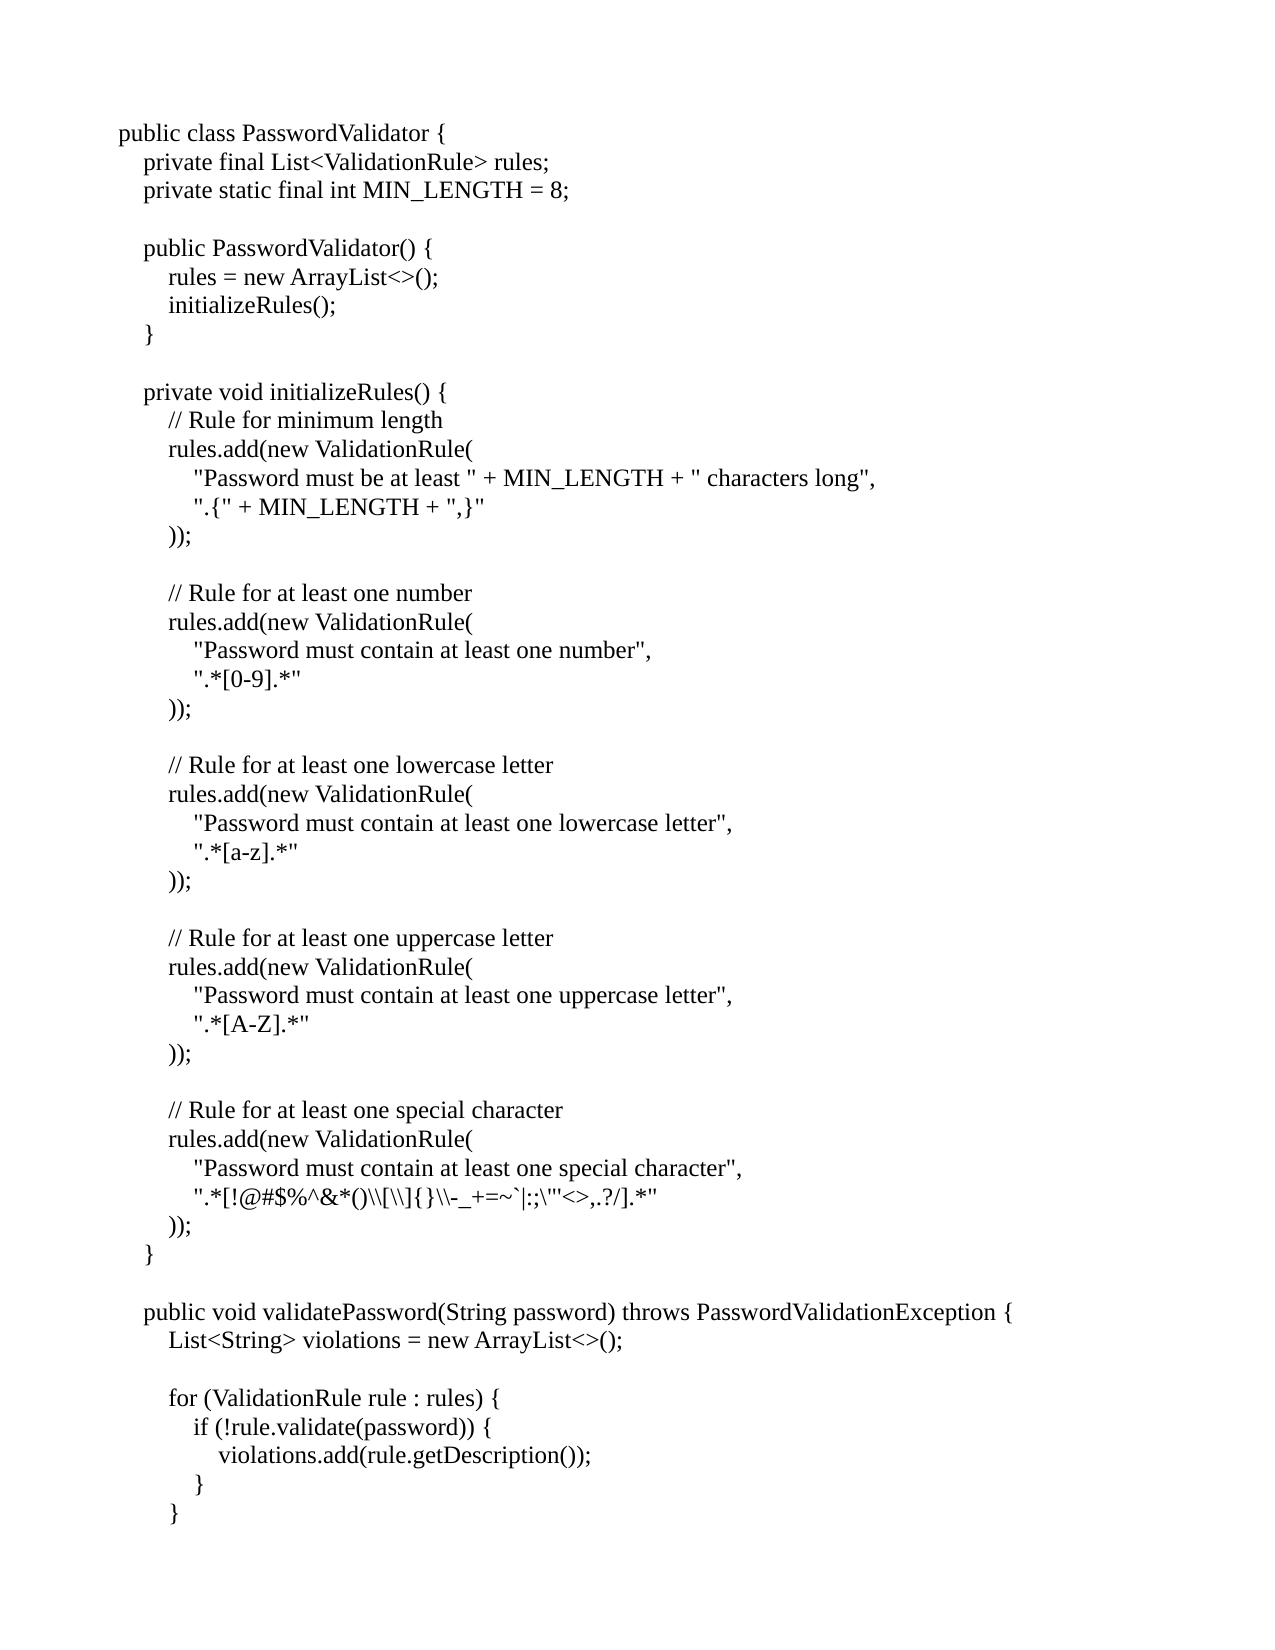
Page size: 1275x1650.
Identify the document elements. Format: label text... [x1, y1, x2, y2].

text rules.add(new ValidationRule( [118, 952, 1157, 981]
text "Password must contain at least one number", [118, 636, 1157, 664]
text )); [118, 693, 1157, 722]
text violations.add(rule.getDescription()); [118, 1441, 1157, 1469]
text )); [118, 1211, 1157, 1239]
text "Password must contain at least one lowercase letter", [118, 808, 1157, 837]
text private final List<ValidationRule> rules; [118, 147, 1157, 176]
text ".*[a-z].*" [118, 837, 1157, 866]
text "Password must contain at least one uppercase letter", [118, 981, 1157, 1009]
text "Password must contain at least one special character", [118, 1153, 1157, 1182]
text )); [118, 521, 1157, 549]
text private void initializeRules() { [118, 377, 1157, 406]
text )); [118, 1038, 1157, 1067]
text rules.add(new ValidationRule( [118, 779, 1157, 808]
text ".*[!@#$%^&*()\\[\\]{}\\-_+=~`|:;\"'<>,.?/].*" [118, 1182, 1157, 1211]
text // Rule for at least one special character [118, 1096, 1157, 1124]
text // Rule for minimum length [118, 406, 1157, 434]
text List<String> violations = new ArrayList<>(); [118, 1326, 1157, 1354]
text } [118, 1498, 1157, 1527]
text // Rule for at least one uppercase letter [118, 923, 1157, 952]
text // Rule for at least one lowercase letter [118, 751, 1157, 779]
text } [118, 1239, 1157, 1268]
text public PasswordValidator() { [118, 233, 1157, 262]
text public class PasswordValidator { [118, 118, 1157, 147]
text if (!rule.validate(password)) { [118, 1412, 1157, 1441]
text rules.add(new ValidationRule( [118, 607, 1157, 636]
text "Password must be at least " + MIN_LENGTH + " characters long", [118, 463, 1157, 492]
text rules.add(new ValidationRule( [118, 1124, 1157, 1153]
text rules = new ArrayList<>(); [118, 262, 1157, 291]
text )); [118, 866, 1157, 894]
text // Rule for at least one number [118, 578, 1157, 607]
text ".*[0-9].*" [118, 664, 1157, 693]
text private static final int MIN_LENGTH = 8; [118, 176, 1157, 204]
text ".{" + MIN_LENGTH + ",}" [118, 492, 1157, 521]
text ".*[A-Z].*" [118, 1009, 1157, 1038]
text } [118, 1469, 1157, 1498]
text for (ValidationRule rule : rules) { [118, 1383, 1157, 1412]
text rules.add(new ValidationRule( [118, 434, 1157, 463]
text public void validatePassword(String password) throws PasswordValidationException { [118, 1297, 1157, 1326]
text initializeRules(); [118, 291, 1157, 319]
text } [118, 319, 1157, 348]
